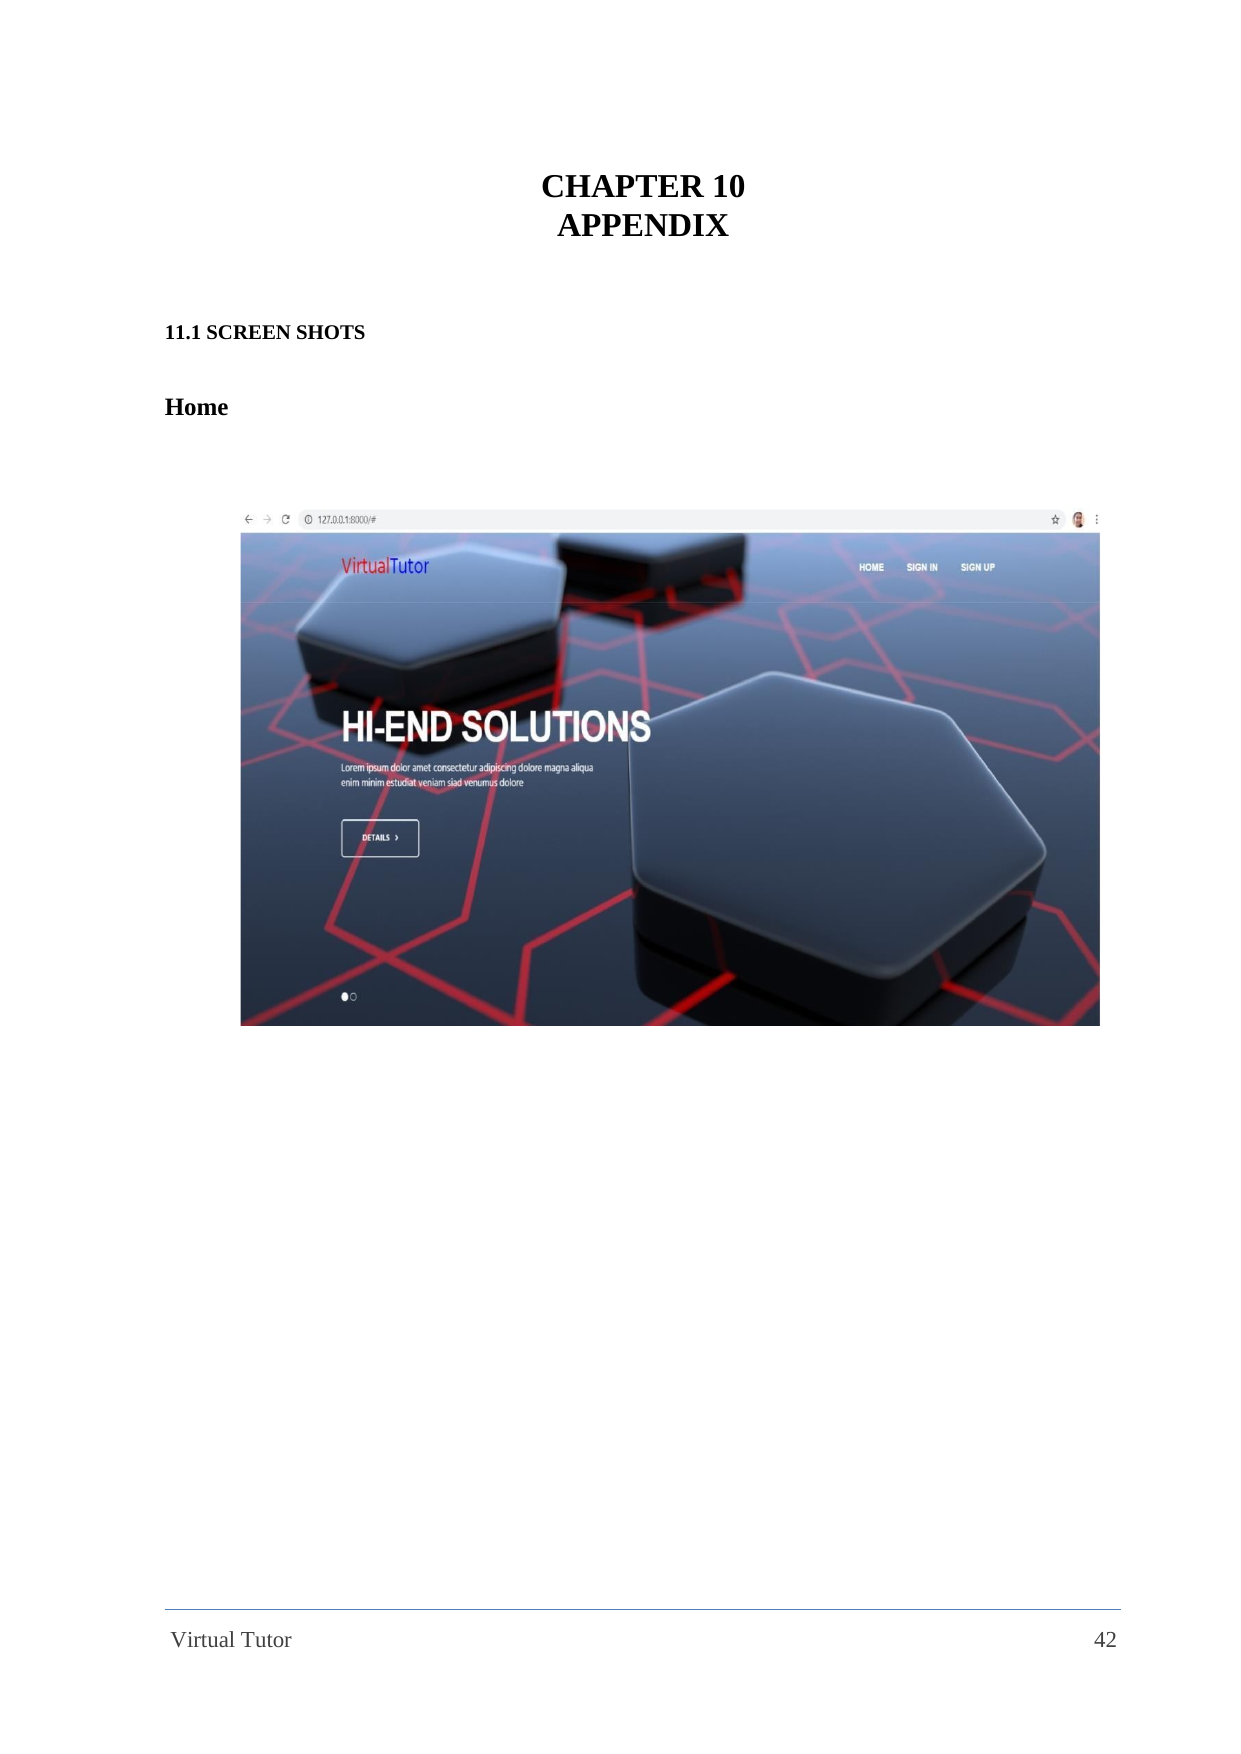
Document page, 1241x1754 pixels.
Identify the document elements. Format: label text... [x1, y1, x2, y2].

picture [240, 508, 1100, 1026]
text APPENDIX [164, 205, 1121, 243]
text Home [164, 392, 1121, 421]
text 11.1 SCREEN SHOTS [164, 320, 1121, 344]
text CHAPTER 10 [164, 167, 1121, 205]
